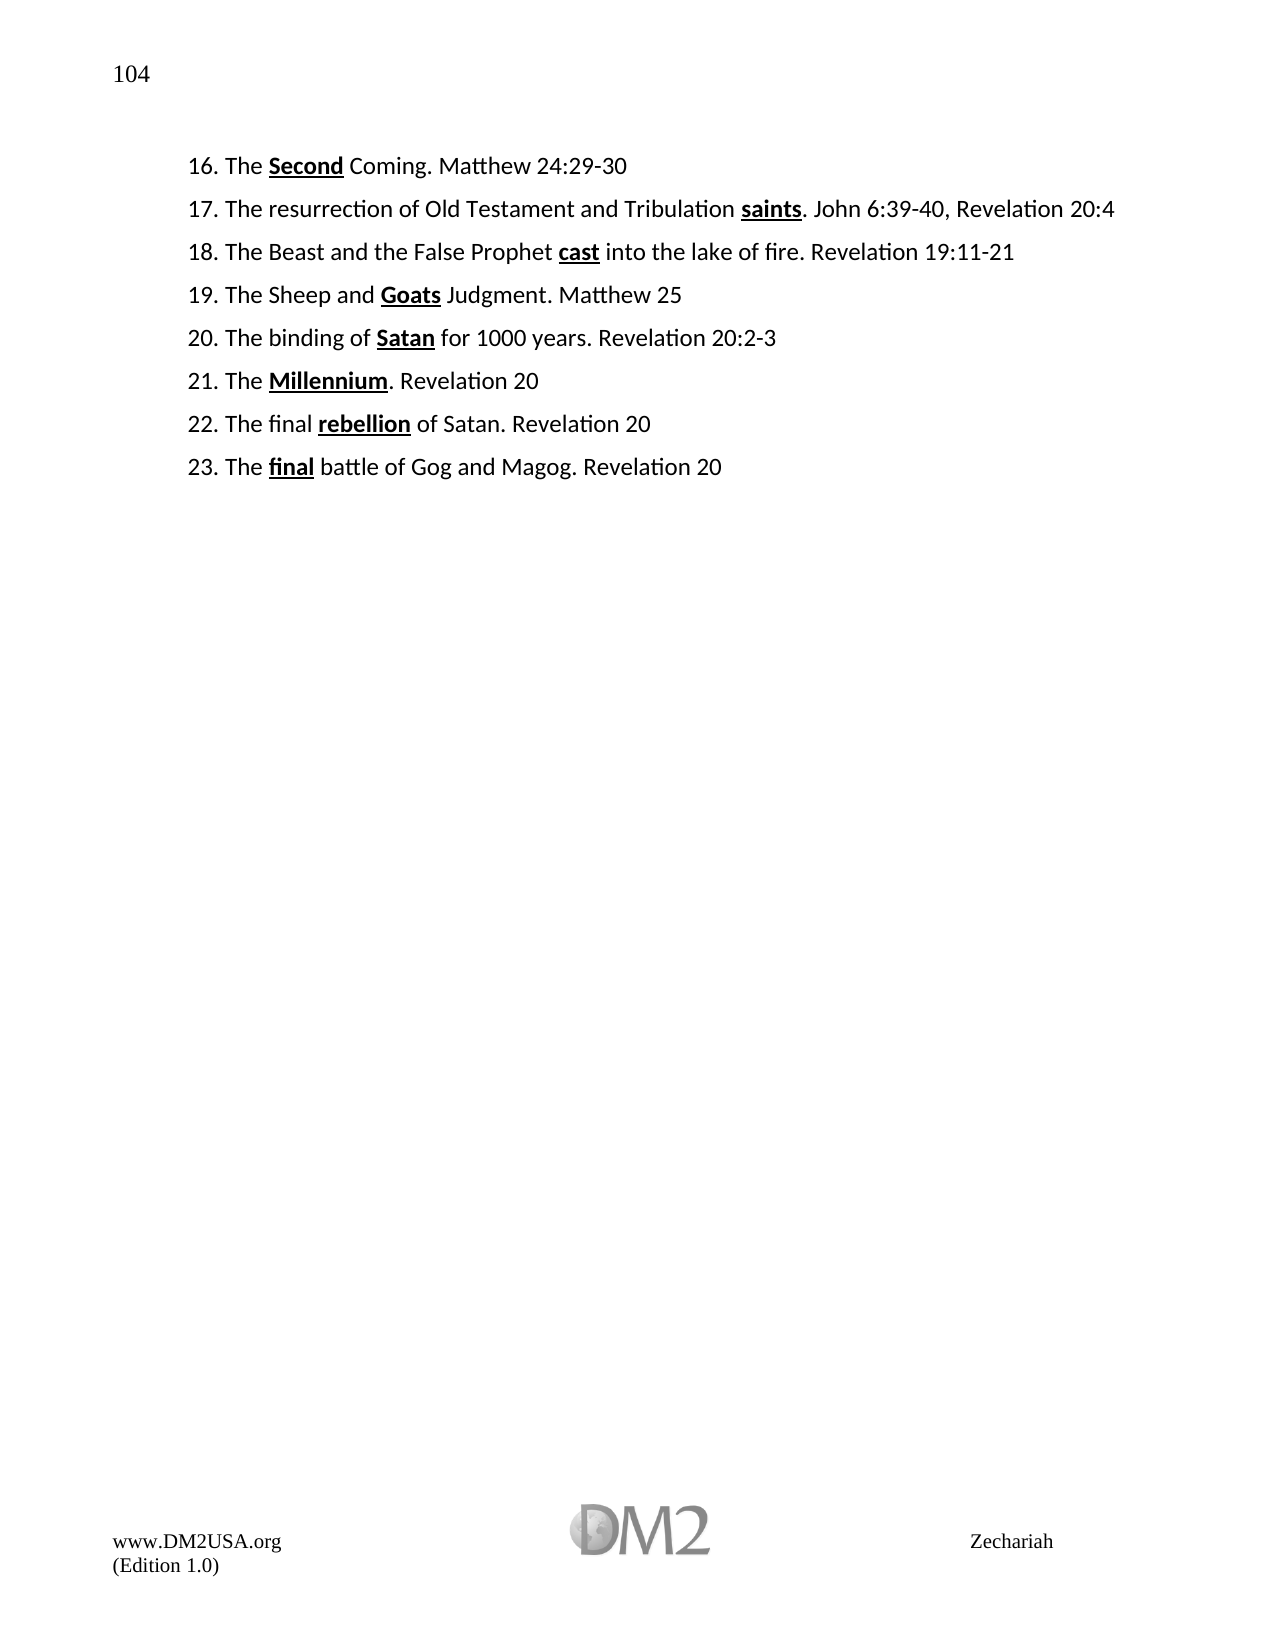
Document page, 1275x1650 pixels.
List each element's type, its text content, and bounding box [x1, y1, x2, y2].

subtitle The Sheep and Goats Judgment. Matthew 25 [187, 279, 1162, 309]
subtitle The final battle of Gog and Magog. Revelation 20 [187, 451, 1162, 482]
subtitle The Beast and the False Prophet cast into the lake of fire. Revelation 19:11-21 [187, 236, 1162, 267]
subtitle The Second Coming. Matthew 24:29-30 [187, 150, 1162, 181]
subtitle The Millennium. Revelation 20 [187, 365, 1162, 396]
subtitle The final rebellion of Satan. Revelation 20 [187, 408, 1162, 439]
subtitle The resurrection of Old Testament and Tribulation saints. John 6:39-40, Revelation 20:4 [187, 193, 1162, 223]
subtitle The binding of Satan for 1000 years. Revelation 20:2-3 [187, 322, 1162, 353]
